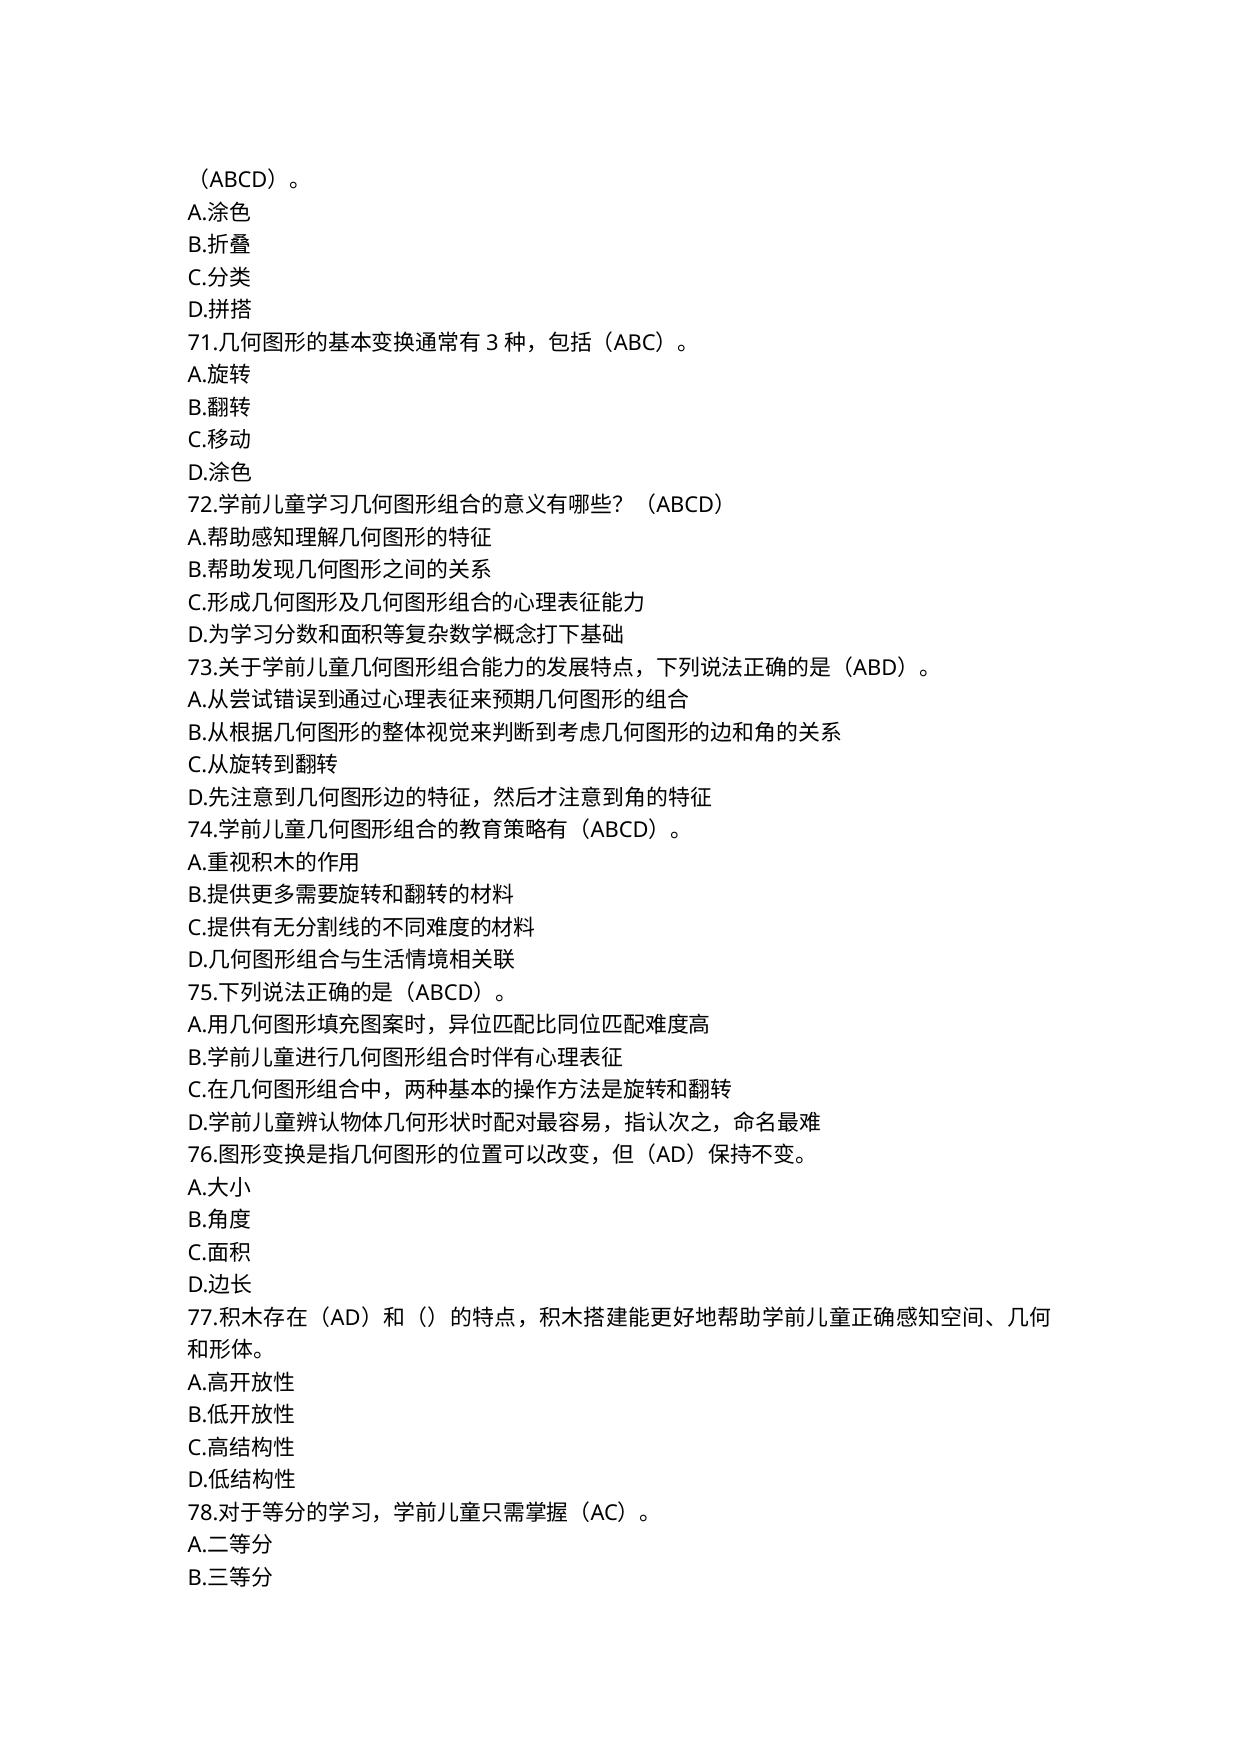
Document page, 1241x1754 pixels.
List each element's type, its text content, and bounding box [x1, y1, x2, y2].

text A.大小 [187, 1169, 1053, 1202]
text D.边长 [187, 1267, 1053, 1299]
text 71.几何图形的基本变换通常有 3 种，包括（ABC）。 [187, 324, 1053, 357]
text A.涂色 [187, 194, 1053, 227]
text C.从旋转到翻转 [187, 747, 1053, 779]
text A.用几何图形填充图案时，异位匹配比同位匹配难度高 [187, 1007, 1053, 1039]
text B.角度 [187, 1202, 1053, 1234]
text 75.下列说法正确的是（ABCD）。 [187, 974, 1053, 1007]
text A.二等分 [187, 1527, 1053, 1559]
text C.分类 [187, 259, 1053, 292]
text 72.学前儿童学习几何图形组合的意义有哪些？（ABCD） [187, 487, 1053, 519]
text C.形成几何图形及几何图形组合的心理表征能力 [187, 584, 1053, 617]
text A.从尝试错误到通过心理表征来预期几何图形的组合 [187, 682, 1053, 714]
text B.帮助发现几何图形之间的关系 [187, 552, 1053, 584]
text C.在几何图形组合中，两种基本的操作方法是旋转和翻转 [187, 1072, 1053, 1104]
text D.低结构性 [187, 1462, 1053, 1494]
text B.从根据几何图形的整体视觉来判断到考虑几何图形的边和角的关系 [187, 714, 1053, 747]
text 74.学前儿童几何图形组合的教育策略有（ABCD）。 [187, 812, 1053, 844]
text B.翻转 [187, 389, 1053, 422]
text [187, 162, 1053, 194]
text A.重视积木的作用 [187, 844, 1053, 877]
text C.移动 [187, 422, 1053, 454]
text 78.对于等分的学习，学前儿童只需掌握（AC）。 [187, 1494, 1053, 1527]
text B.提供更多需要旋转和翻转的材料 [187, 877, 1053, 909]
text D.几何图形组合与生活情境相关联 [187, 942, 1053, 974]
text C.高结构性 [187, 1429, 1053, 1462]
text 77.积木存在（AD）和（）的特点，积木搭建能更好地帮助学前儿童正确感知空间、几何和形体。 [187, 1299, 1053, 1364]
text D.先注意到几何图形边的特征，然后才注意到角的特征 [187, 779, 1053, 812]
text A.帮助感知理解几何图形的特征 [187, 519, 1053, 552]
text D.学前儿童辨认物体几何形状时配对最容易，指认次之，命名最难 [187, 1104, 1053, 1137]
text D.涂色 [187, 454, 1053, 487]
text A.高开放性 [187, 1364, 1053, 1397]
text B.三等分 [187, 1559, 1053, 1592]
text B.学前儿童进行几何图形组合时伴有心理表征 [187, 1039, 1053, 1072]
text A.旋转 [187, 357, 1053, 389]
text C.提供有无分割线的不同难度的材料 [187, 909, 1053, 942]
text 73.关于学前儿童几何图形组合能力的发展特点，下列说法正确的是（ABD）。 [187, 649, 1053, 682]
text D.拼搭 [187, 292, 1053, 324]
text B.低开放性 [187, 1397, 1053, 1429]
text B.折叠 [187, 227, 1053, 259]
text D.为学习分数和面积等复杂数学概念打下基础 [187, 617, 1053, 649]
text C.面积 [187, 1234, 1053, 1267]
text 76.图形变换是指几何图形的位置可以改变，但（AD）保持不变。 [187, 1137, 1053, 1169]
